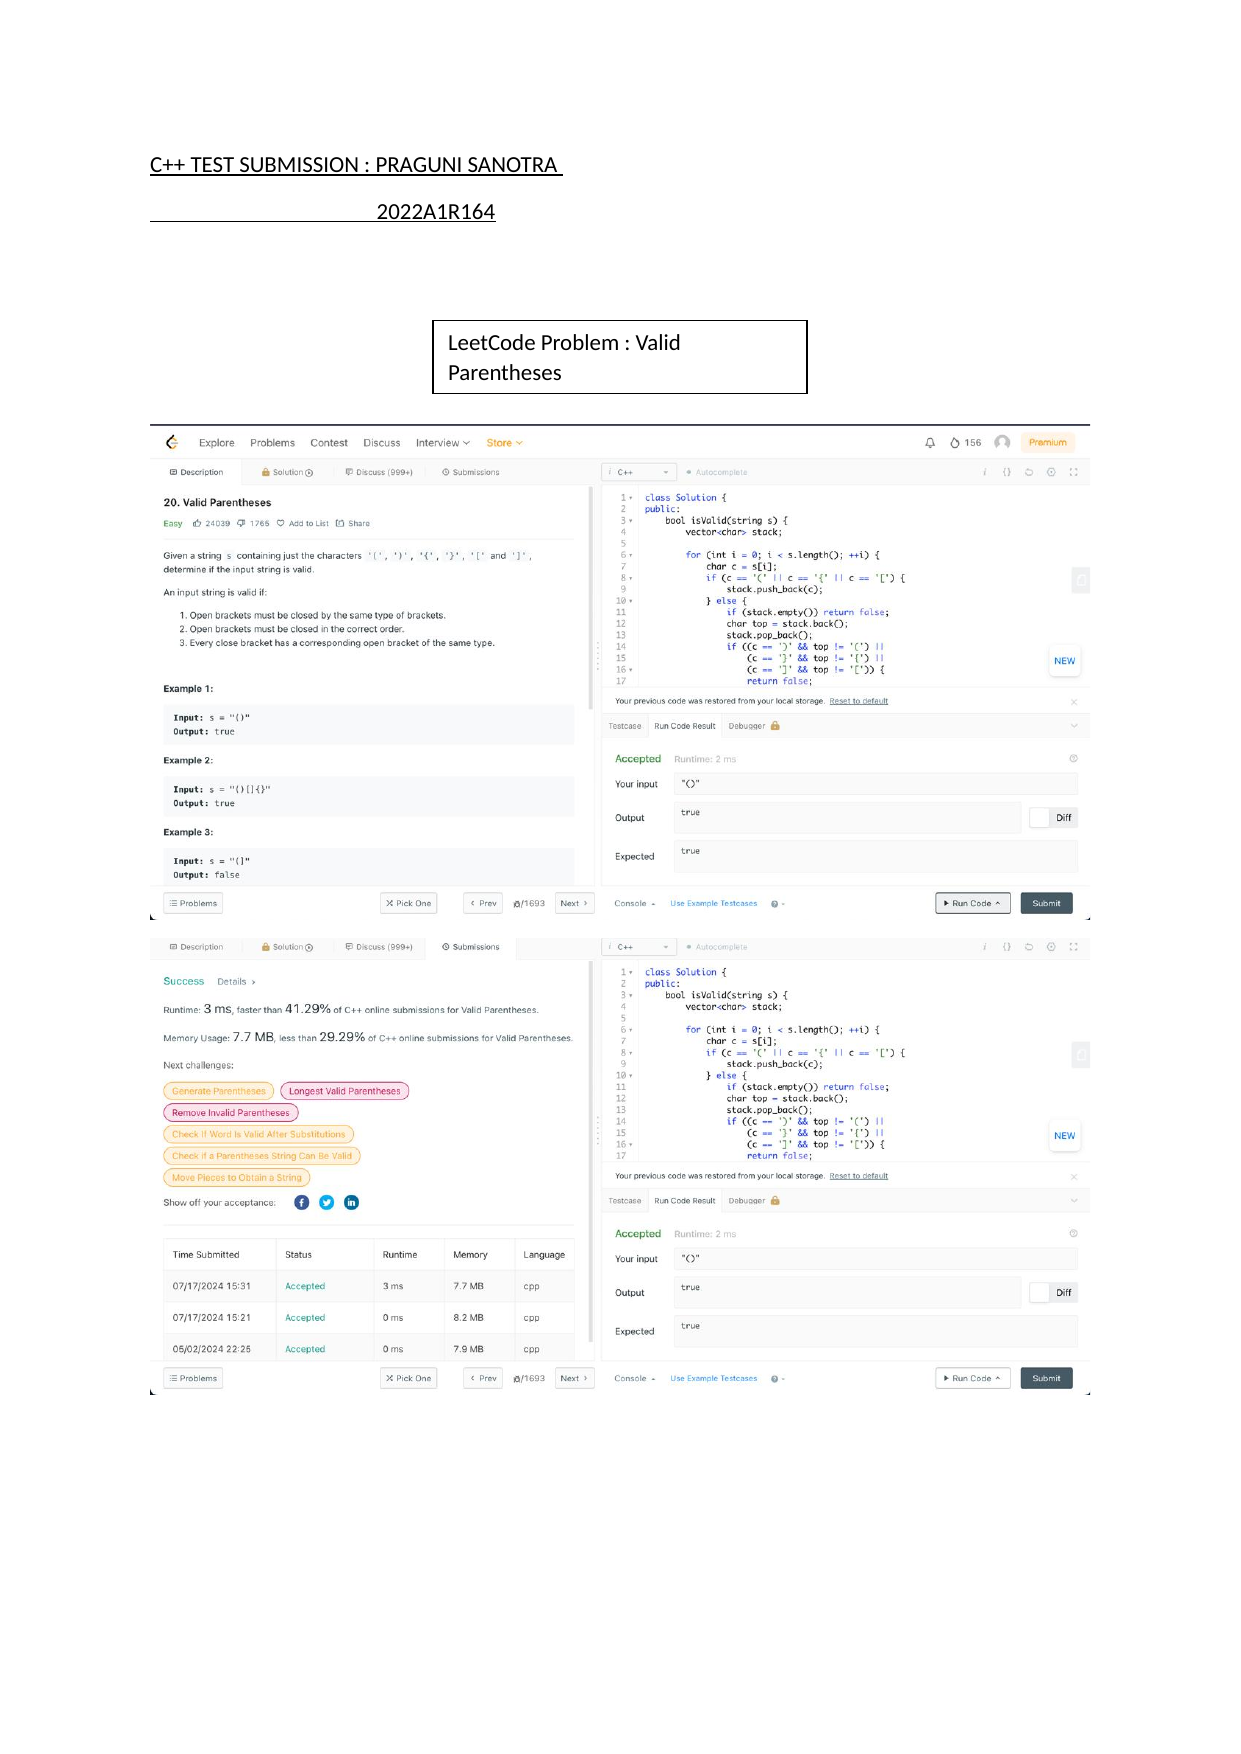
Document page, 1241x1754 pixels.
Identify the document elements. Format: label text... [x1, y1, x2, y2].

text C++ TEST SUBMISSION : PRAGUNI SANOTRA [150, 150, 1090, 178]
text 2022A1R164 [150, 197, 1090, 225]
picture [150, 938, 1091, 1395]
picture [150, 424, 1091, 920]
